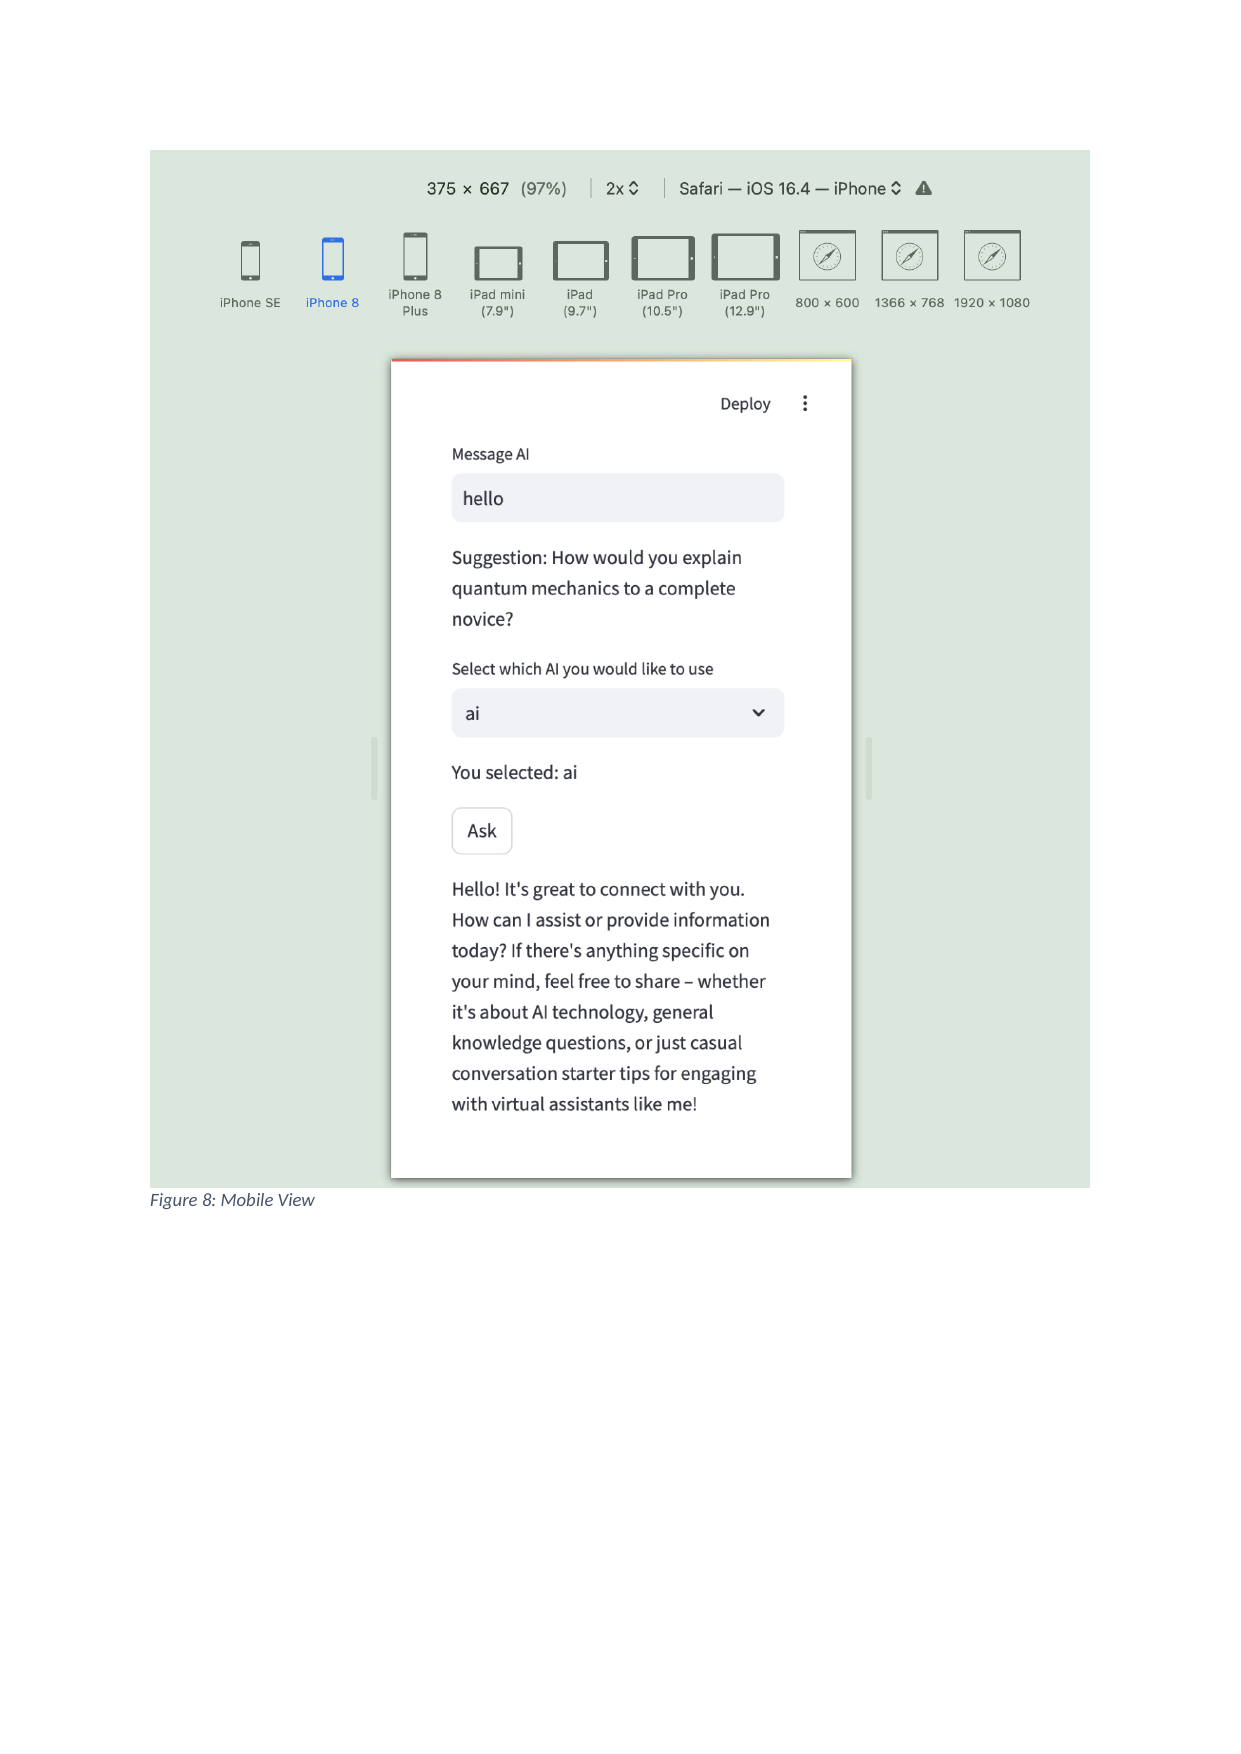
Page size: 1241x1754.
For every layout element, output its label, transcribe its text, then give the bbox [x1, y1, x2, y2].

picture [150, 150, 1091, 1188]
text Figure 8: Mobile View [150, 1188, 1090, 1211]
